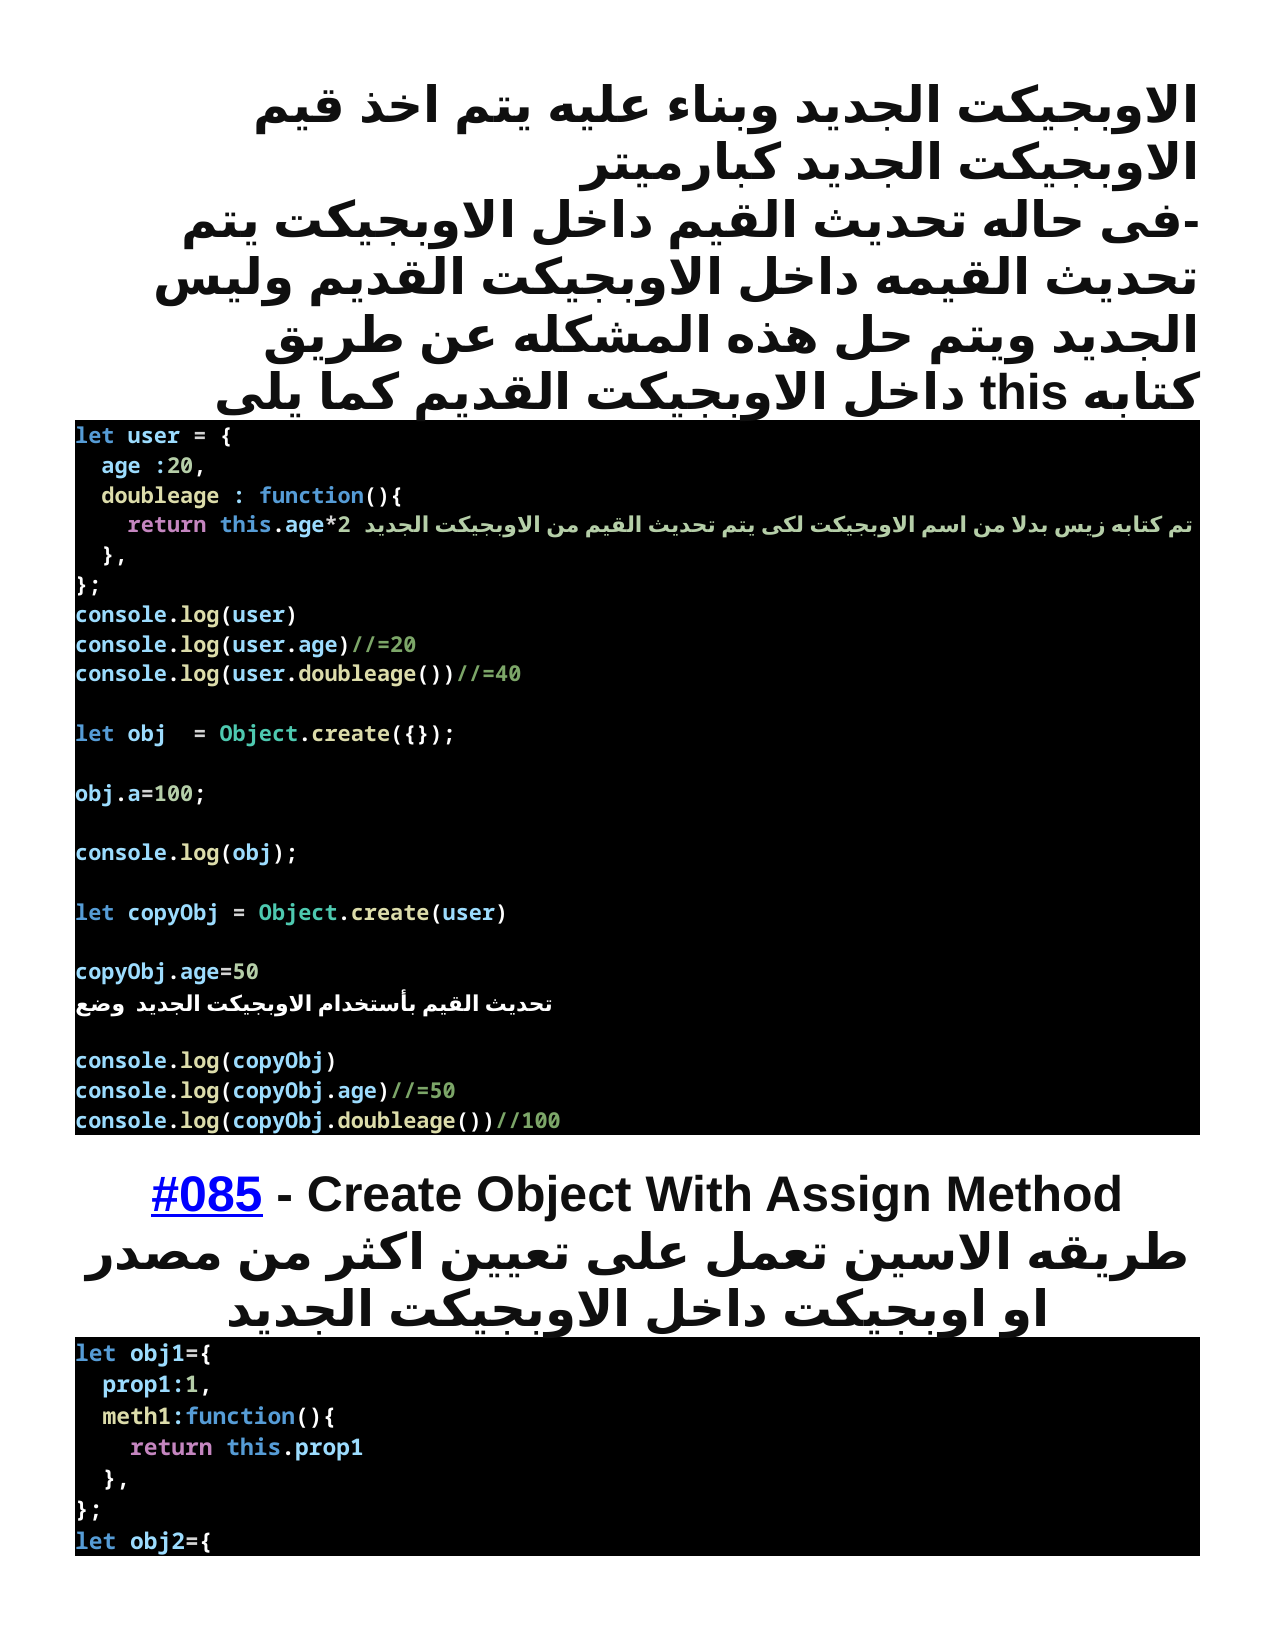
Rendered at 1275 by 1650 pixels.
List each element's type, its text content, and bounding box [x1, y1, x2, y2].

subtitle -فى حاله تحديث القيم داخل الاوبجيكت يتم تحديث القيمه داخل الاوبجيكت القديم وليس الجديد ويتم حل هذه المشكله عن طريق [75, 190, 1200, 362]
subtitle كتابه this داخل الاوبجيكت القديم كما يلى [75, 362, 1200, 420]
text console.log(obj); [75, 837, 1200, 867]
text console.log(copyObj.age)//=50 [75, 1075, 1200, 1105]
text obj.a=100; [75, 777, 1200, 807]
text copyObj.age=50 تحديث القيم بأستخدام الاوبجيكت الجديد وضع [75, 956, 1200, 1016]
subtitle طريقه الاسين تعمل على تعيين اكثر من مصدر او اوبجيكت داخل الاوبجيكت الجديد [75, 1222, 1200, 1337]
text console.log(user.doubleage())//=40 [75, 658, 1200, 688]
text let copyObj = Object.create(user) [75, 897, 1200, 926]
text }, [75, 539, 1200, 569]
text doubleage : function(){ [75, 479, 1200, 509]
text prop1:1, [75, 1368, 1200, 1400]
text console.log(user) [75, 599, 1200, 628]
text }; [75, 1493, 1200, 1525]
text console.log(user.age)//=20 [75, 628, 1200, 658]
text let obj2={ [75, 1525, 1200, 1556]
text }; [75, 569, 1200, 599]
subtitle #085 - Create Object With Assign Method [75, 1165, 1200, 1222]
text }, [75, 1462, 1200, 1493]
text let user = { [75, 420, 1200, 450]
text let obj = Object.create({}); [75, 718, 1200, 748]
text meth1:function(){ [75, 1400, 1200, 1431]
text return this.prop1 [75, 1431, 1200, 1462]
text let obj1={ [75, 1337, 1200, 1368]
text console.log(copyObj) [75, 1046, 1200, 1075]
text return this.age*2 تم كتابه زيس بدلا من اسم الاوبجيكت لكى يتم تحديث القيم من الاوبجيكت الجديد [75, 509, 1200, 539]
text console.log(copyObj.doubleage())//100 [75, 1105, 1200, 1135]
text age :20, [75, 450, 1200, 479]
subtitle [75, 75, 1200, 190]
